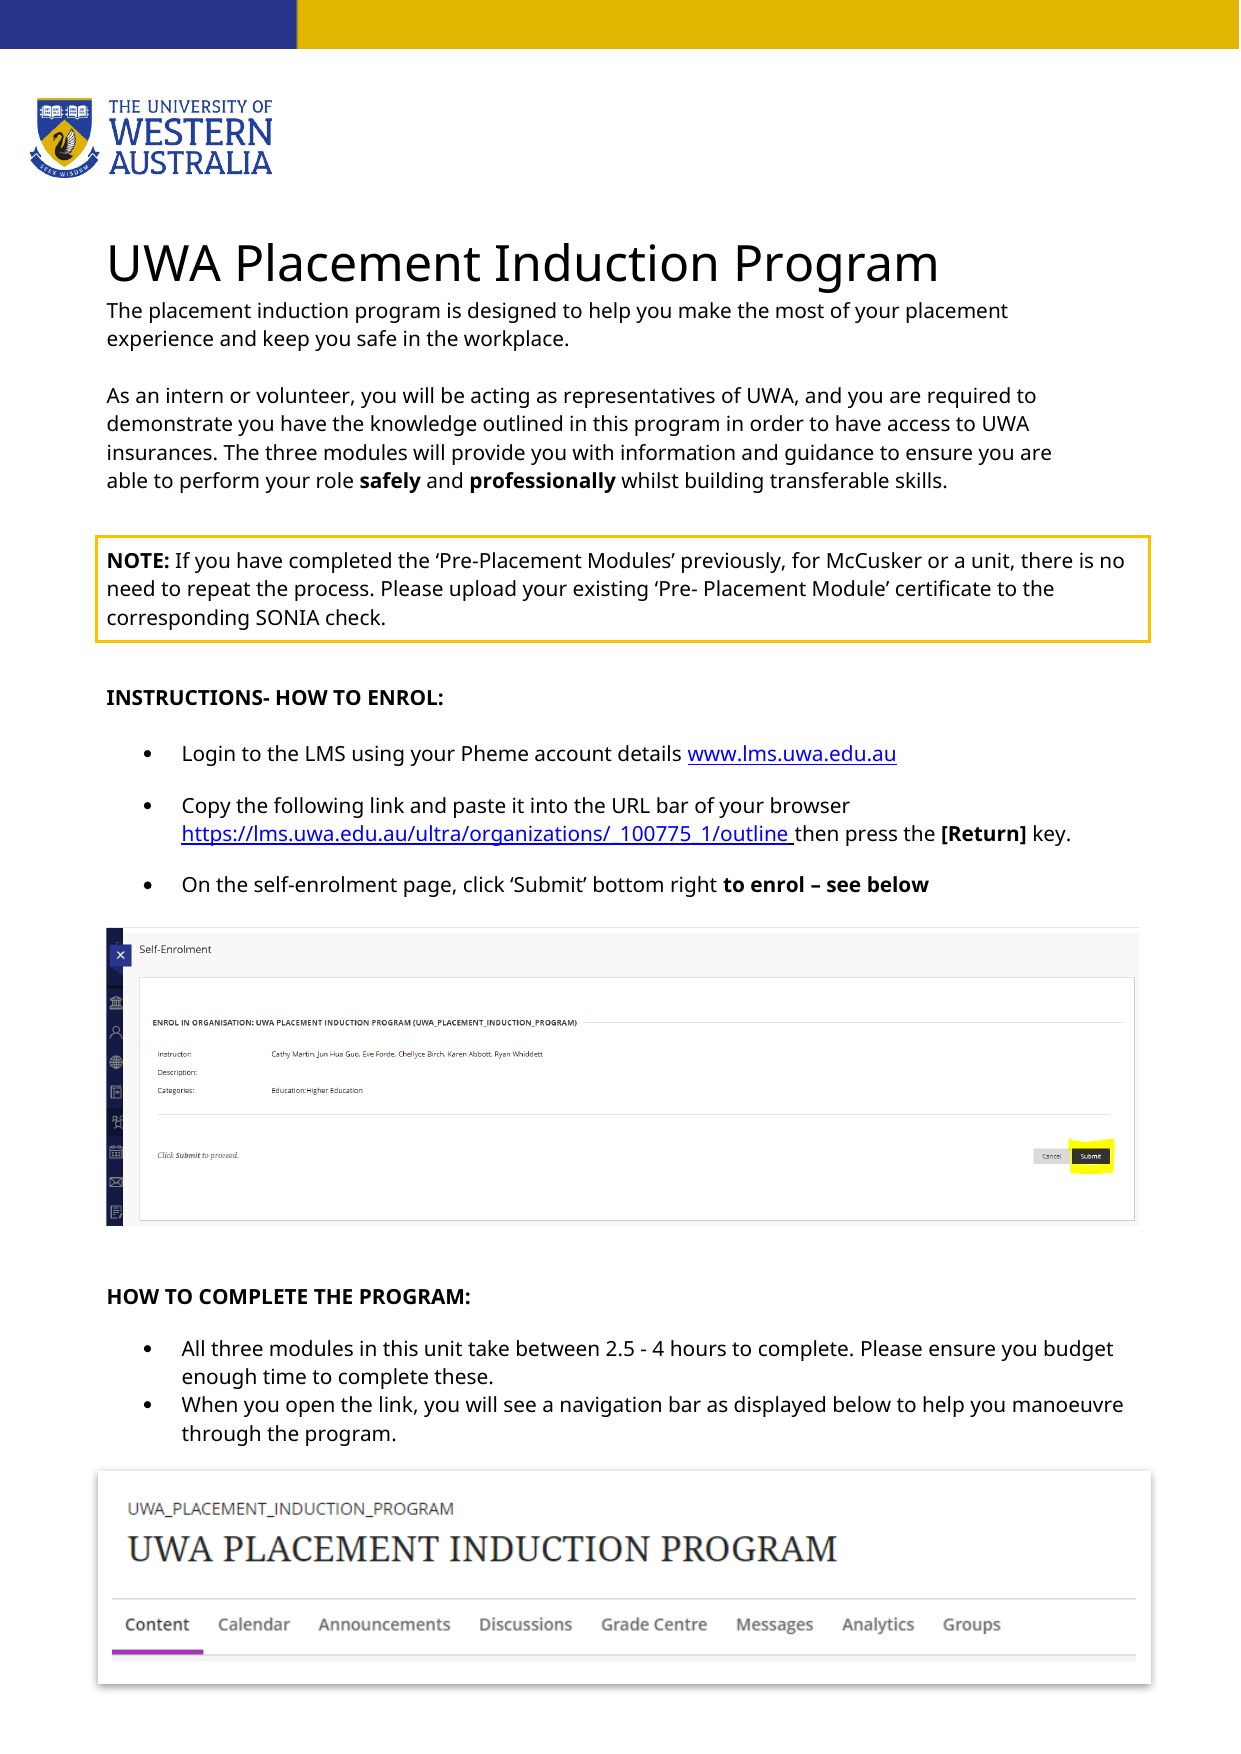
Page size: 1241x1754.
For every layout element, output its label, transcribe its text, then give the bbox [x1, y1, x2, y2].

list When you open the link, you will see a navigation bar as displayed below to help you manoeuvre through the program. [144, 1391, 1140, 1447]
picture [29, 98, 272, 178]
list Copy the following link and paste it into the URL bar of your browser https://lms.uwa.edu.au/ultra/organizations/_100775_1/outline then press the [Return] key. [144, 791, 1140, 848]
picture [0, 0, 1239, 49]
picture [106, 927, 1140, 1226]
list Login to the LMS using your Pheme account details www.lms.uwa.edu.au [144, 739, 1140, 768]
text HOW TO COMPLETE THE PROGRAM: [106, 1282, 1140, 1311]
picture [112, 1486, 1136, 1670]
text As an intern or volunteer, you will be acting as representatives of UWA, and you are required to demonstrate you have the knowledge outlined in this program in order to have access to UWA insurances. The three modules will provide you with information and guidance to ensure you are able to perform your role safely and professionally whilst building transferable skills. [106, 381, 1066, 495]
text The placement induction program is designed to help you make the most of your placement experience and keep you safe in the workplace. [106, 296, 1066, 353]
text NOTE: If you have completed the ‘Pre-Placement Modules’ previously, for McCusker or a unit, there is no need to repeat the process. Please upload your existing ‘Pre- Placement Module’ certificate to the corresponding SONIA check. [98, 538, 1148, 640]
list All three modules in this unit take between 2.5 - 4 hours to complete. Please ensure you budget enough time to complete these. [144, 1334, 1140, 1391]
text INSTRUCTIONS- HOW TO ENROL: [106, 683, 1066, 711]
text UWA Placement Induction Program [106, 228, 1140, 296]
list On the self-enrolment page, click ‘Submit’ bottom right to enrol – see below [144, 870, 1140, 899]
